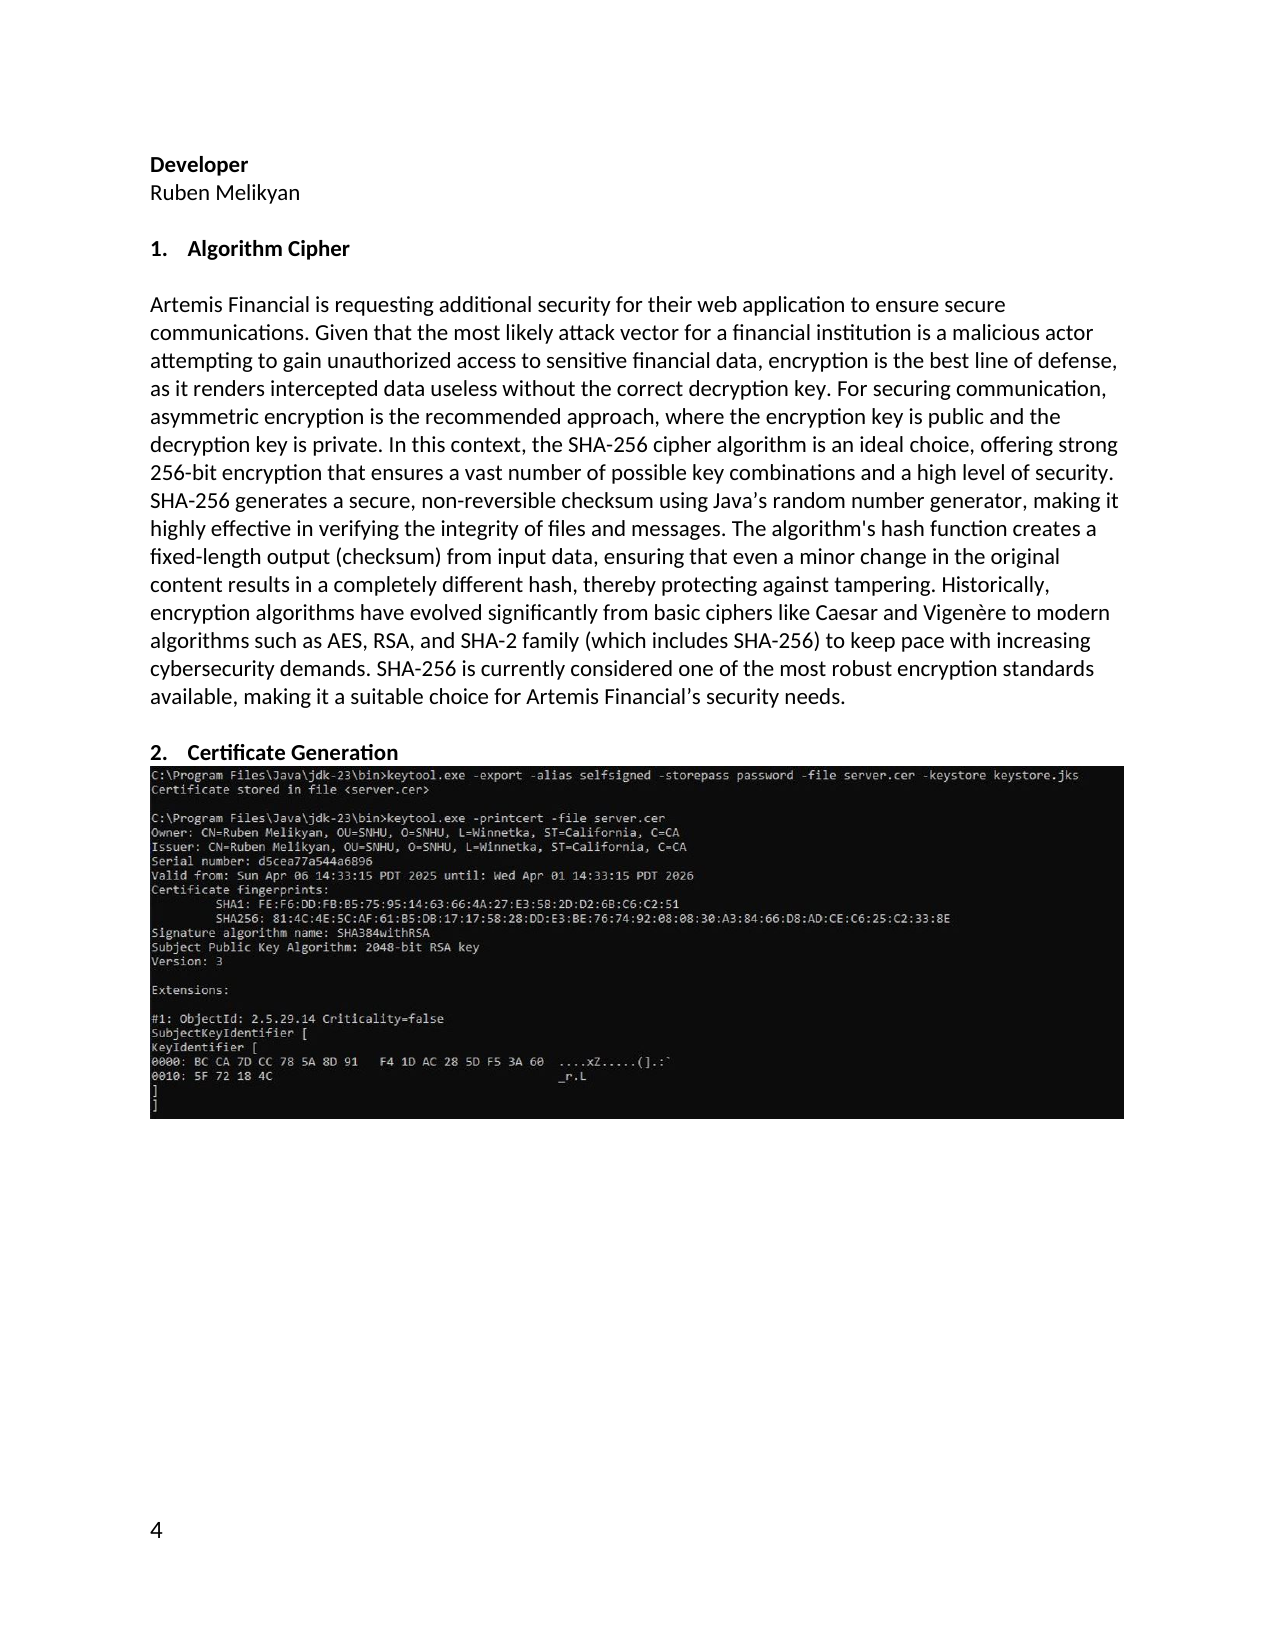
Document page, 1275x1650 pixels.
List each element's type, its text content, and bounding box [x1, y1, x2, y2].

picture [150, 766, 1124, 1119]
subtitle Algorithm Cipher [150, 234, 1125, 262]
text Ruben Melikyan [150, 178, 1125, 206]
subtitle Certificate Generation [150, 738, 1125, 766]
text Artemis Financial is requesting additional security for their web application to ensure secure communications. Given that the most likely attack vector for a financial institution is a malicious actor attempting to gain unauthorized access to sensitive financial data, encryption is the best line of defense, as it renders intercepted data useless without the correct decryption key. For securing communication, asymmetric encryption is the recommended approach, where the encryption key is public and the decryption key is private. In this context, the SHA-256 cipher algorithm is an ideal choice, offering strong 256-bit encryption that ensures a vast number of possible key combinations and a high level of security. SHA-256 generates a secure, non-reversible checksum using Java’s random number generator, making it highly effective in verifying the integrity of files and messages. The algorithm's hash function creates a fixed-length output (checksum) from input data, ensuring that even a minor change in the original content results in a completely different hash, thereby protecting against tampering. Historically, encryption algorithms have evolved significantly from basic ciphers like Caesar and Vigenère to modern algorithms such as AES, RSA, and SHA-2 family (which includes SHA-256) to keep pace with increasing cybersecurity demands. SHA-256 is currently considered one of the most robust encryption standards available, making it a suitable choice for Artemis Financial’s security needs. [150, 290, 1125, 710]
subtitle Developer [150, 150, 1125, 178]
